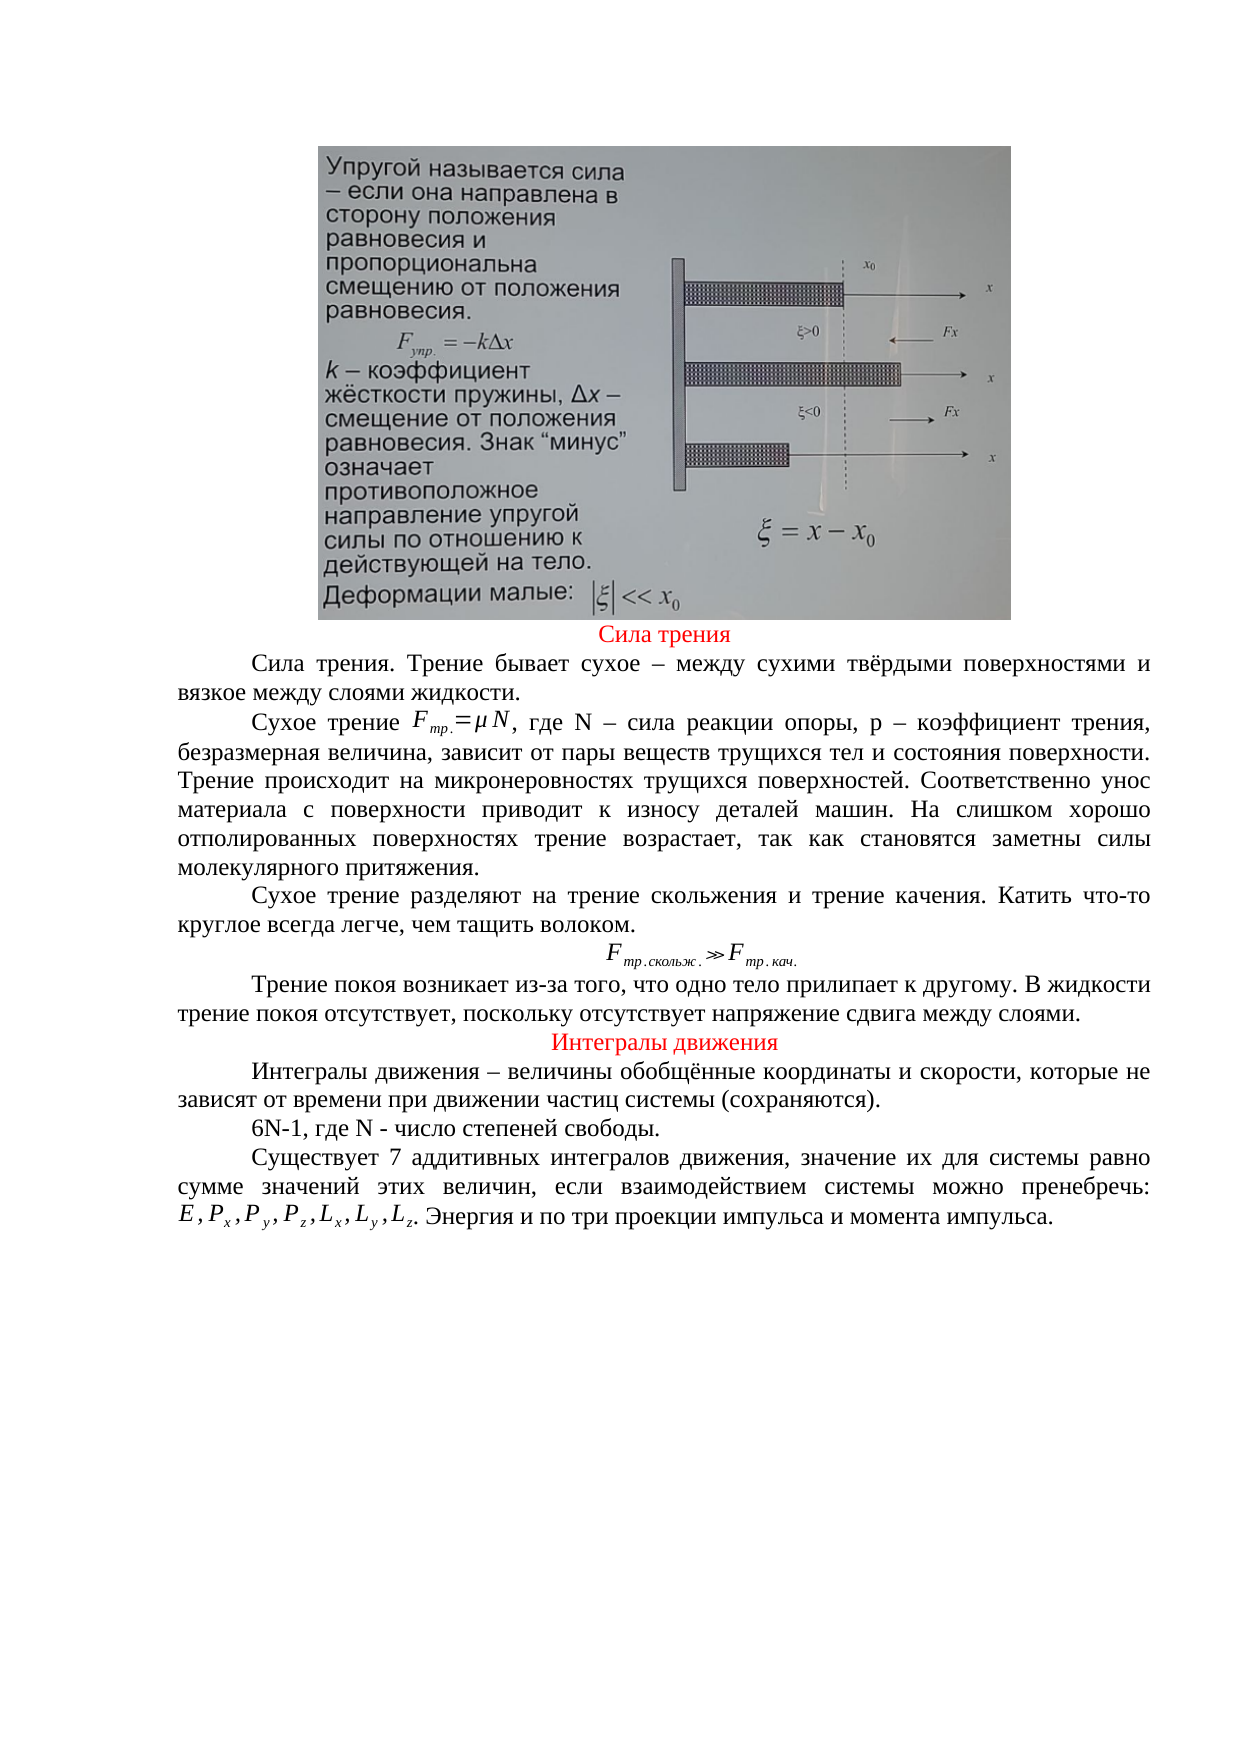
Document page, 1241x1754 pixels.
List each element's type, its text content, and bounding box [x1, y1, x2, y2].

text Трение покоя возникает из-за того, что одно тело прилипает к другому. В жидкости трение покоя отсутствует, поскольку отсутствует напряжение сдвига между слоями. [177, 969, 1152, 1027]
text Интегралы движения [177, 1027, 1152, 1056]
text Сухое трение разделяют на трение скольжения и трение качения. Катить что-то круглое всегда легче, чем тащить волоком. [177, 881, 1152, 938]
picture [318, 146, 1011, 620]
text Сила трения. Трение бывает сухое – между сухими твёрдыми поверхностями и вязкое между слоями жидкости. [177, 648, 1152, 706]
text Существует 7 аддитивных интегралов движения, значение их для системы равно сумме значений этих величин, если взаимодействием системы можно пренебречь: . Энергия и по три проекции импульса и момента импульса. [177, 1142, 1152, 1231]
text Сухое трение , где N – сила реакции опоры, р – коэффициент трения, безразмерная величина, зависит от пары веществ трущихся тел и состояния поверхности. Трение происходит на микронеровностях трущихся поверхностей. Соответственно унос материала с поверхности приводит к износу деталей машин. На слишком хорошо отполированных поверхностях трение возрастает, так как становятся заметны силы молекулярного притяжения. [177, 706, 1152, 881]
text Сила трения [177, 619, 1152, 648]
text 6N-1, где N - число степеней свободы. [177, 1113, 1152, 1142]
text Интегралы движения – величины обобщённые координаты и скорости, которые не зависят от времени при движении частиц системы (сохраняются). [177, 1056, 1152, 1113]
